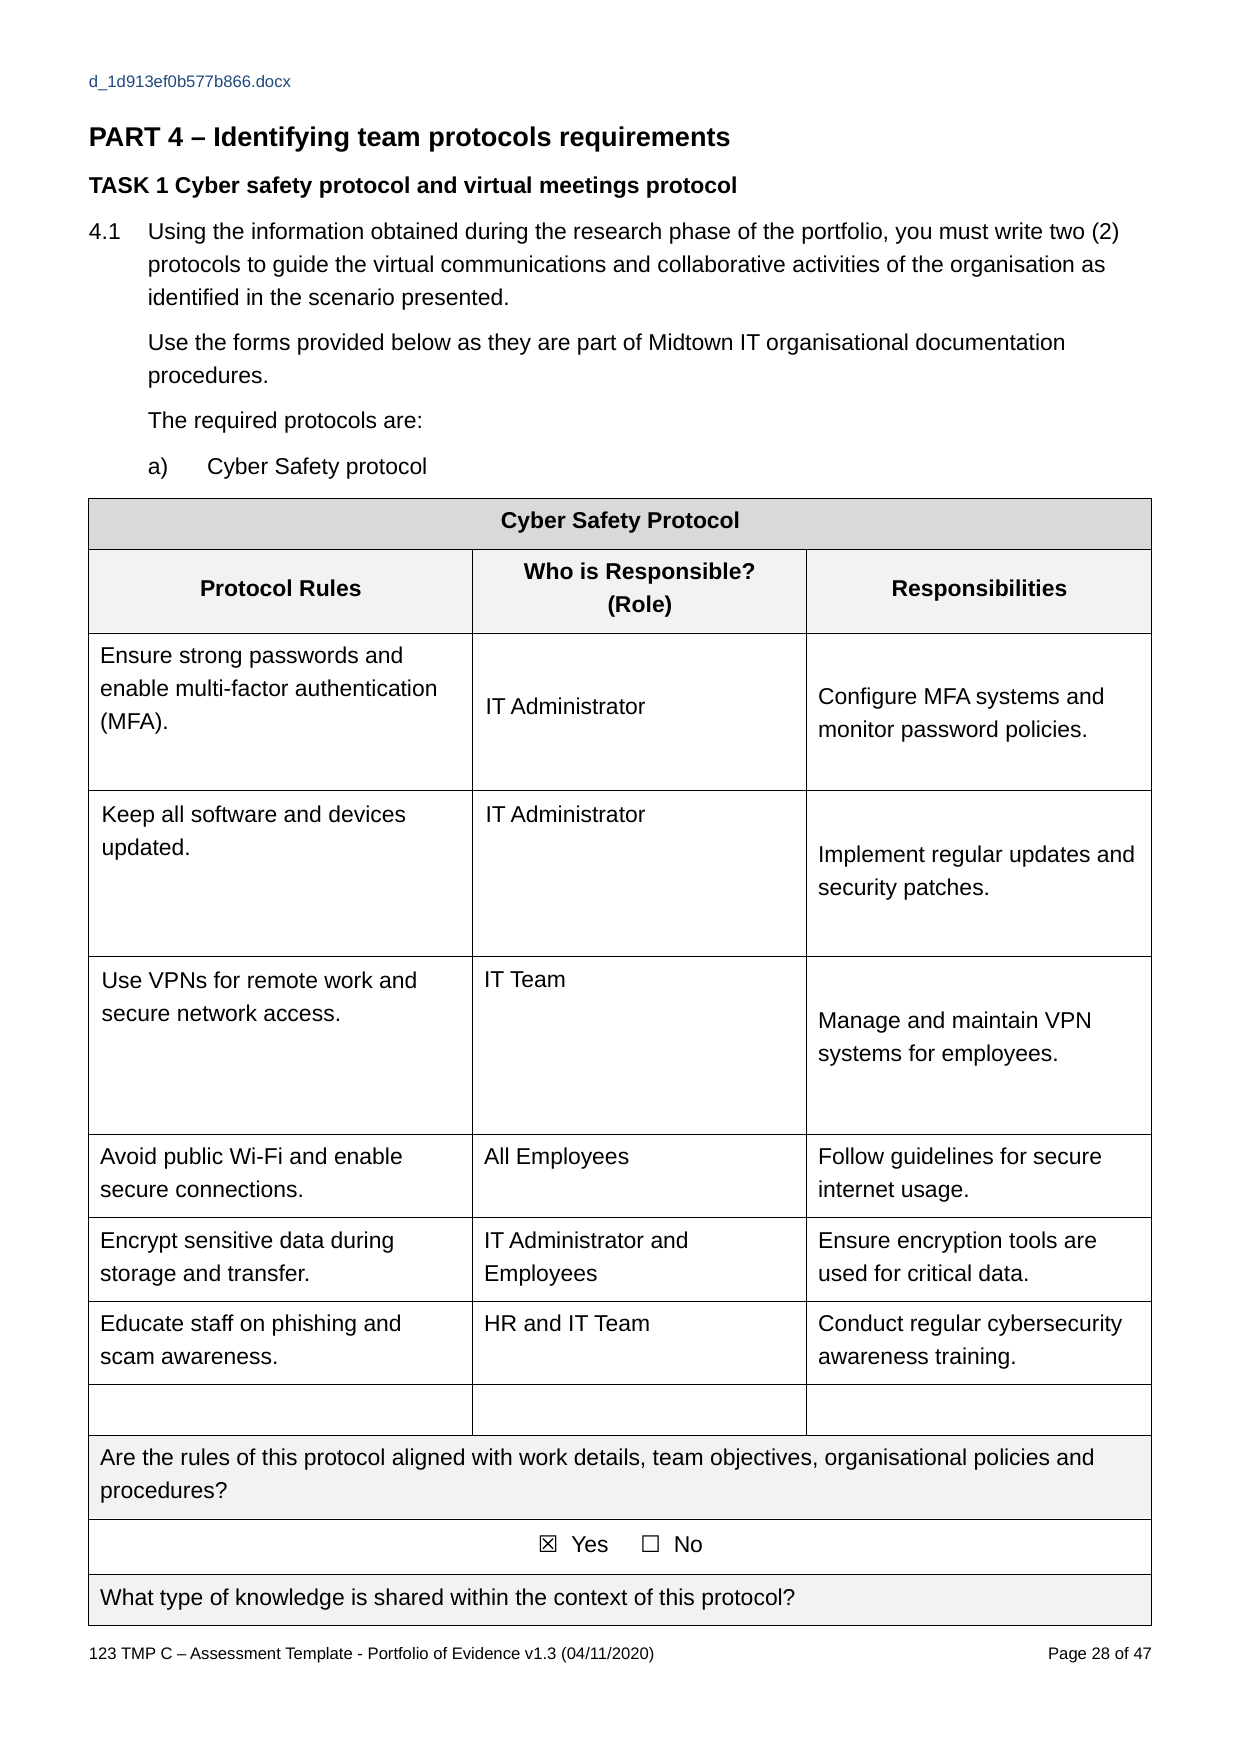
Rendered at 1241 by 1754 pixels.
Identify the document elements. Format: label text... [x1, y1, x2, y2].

text The required protocols are: [148, 407, 1152, 433]
table_cell Are the rules of this protocol aligned with work details, team objectives, organisational policies and procedures? [89, 1436, 1151, 1518]
table_cell Encrypt sensitive data during storage and transfer. [89, 1218, 472, 1301]
text Use the forms provided below as they are part of Midtown IT organisational documentation procedures. [148, 329, 1152, 388]
table_cell [89, 957, 472, 1134]
table_cell HR and IT Team [473, 1302, 806, 1384]
table_cell [807, 1385, 1151, 1435]
list Using the information obtained during the research phase of the portfolio, you must write two (2) protocols to guide the virtual communications and collaborative activities of the organisation as identified in the scenario presented. [89, 218, 1152, 310]
table_cell [89, 1385, 472, 1435]
table_cell IT Team [473, 957, 806, 1134]
subtitle PART 4 – Identifying team protocols requirements [89, 121, 1152, 152]
table_cell What type of knowledge is shared within the context of this protocol? [89, 1575, 1151, 1625]
table_cell [473, 634, 806, 790]
table_cell Yes No [89, 1520, 1151, 1574]
table_cell Educate staff on phishing and scam awareness. [89, 1302, 472, 1384]
table_cell [473, 1385, 806, 1435]
table_cell IT Administrator and Employees [473, 1218, 806, 1301]
table_cell [473, 791, 806, 956]
table_header Cyber Safety Protocol [89, 499, 1151, 549]
table_cell Conduct regular cybersecurity awareness training. [807, 1302, 1151, 1384]
list Cyber Safety protocol [148, 453, 1152, 479]
table_cell Implement regular updates and security patches. [807, 791, 1151, 956]
table_cell Avoid public Wi-Fi and enable secure connections. [89, 1135, 472, 1217]
table_cell Who is Responsible? (Role) [473, 550, 806, 632]
table_cell All Employees [473, 1135, 806, 1217]
table_cell [89, 791, 472, 956]
table_cell Ensure strong passwords and enable multi-factor authentication (MFA). [89, 634, 472, 790]
table_cell Manage and maintain VPN systems for employees. [807, 957, 1151, 1134]
table_cell Ensure encryption tools are used for critical data. [807, 1218, 1151, 1301]
table_cell Responsibilities [807, 550, 1151, 632]
table_cell Configure MFA systems and monitor password policies. [807, 634, 1151, 790]
table_cell Protocol Rules [89, 550, 472, 632]
table_cell Follow guidelines for secure internet usage. [807, 1135, 1151, 1217]
text TASK 1 Cyber safety protocol and virtual meetings protocol [89, 172, 1152, 198]
